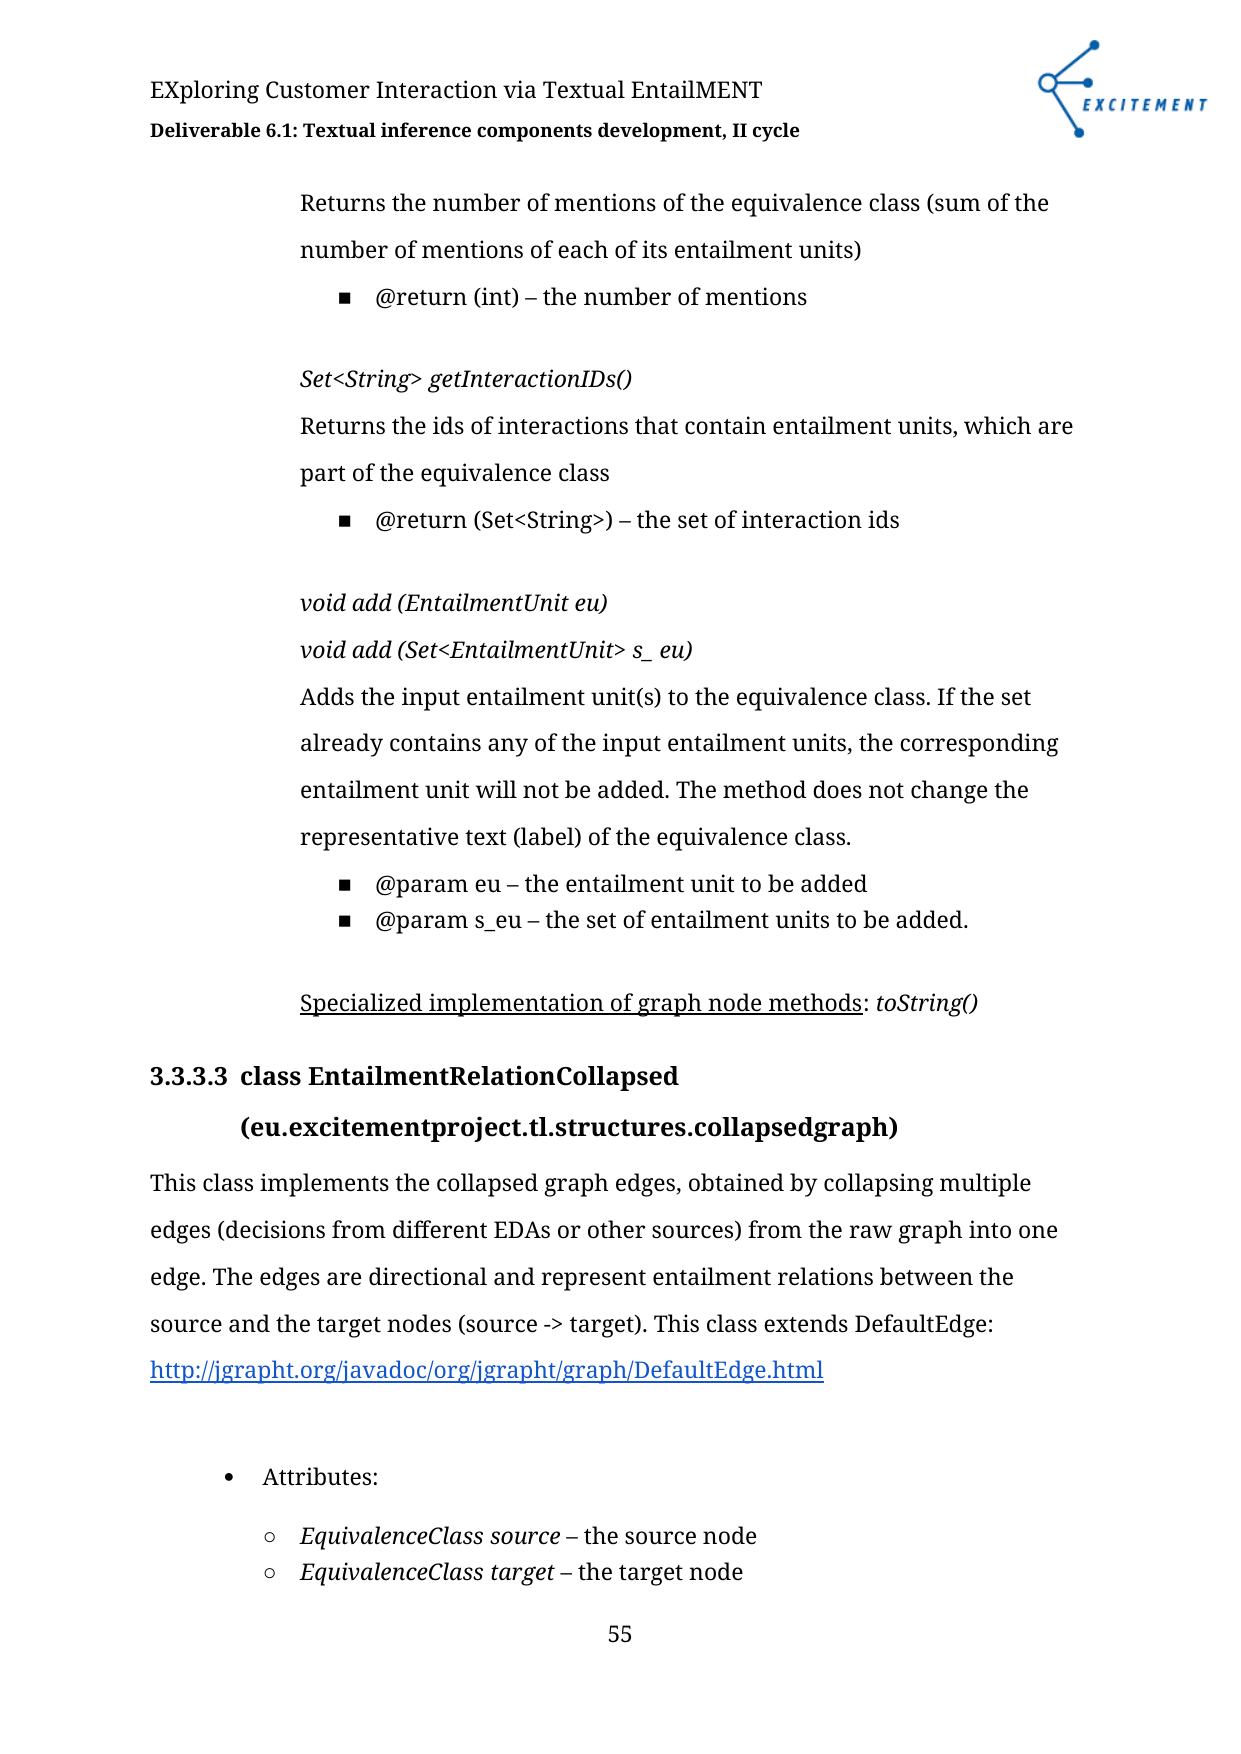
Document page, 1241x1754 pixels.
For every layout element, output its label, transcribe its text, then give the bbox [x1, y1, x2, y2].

text This class implements the collapsed graph edges, obtained by collapsing multiple edges (decisions from different EDAs or other sources) from the raw graph into one edge. The edges are directional and represent entailment relations between the source and the target nodes (source -> target). This class extends DefaultEdge: http://jgrapht.org/javadoc/org/jgrapht/graph/DefaultEdge.html [150, 1167, 1090, 1386]
text Returns the ids of interactions that contain entailment units, which are part of the equivalence class [300, 410, 1090, 488]
text void add (EntailmentUnit eu) [150, 587, 1090, 618]
text Adds the input entailment unit(s) to the equivalence class. If the set already contains any of the input entailment units, the corresponding entailment unit will not be added. The method does not change the representative text (label) of the equivalence class. [300, 681, 1090, 852]
text Specialized implementation of graph node methods: toString() [300, 987, 1090, 1018]
list @param s_eu – the set of entailment units to be added. [338, 904, 1090, 935]
list @return (Set<String>) – the set of interaction ids [338, 504, 1090, 535]
picture [1028, 29, 1212, 152]
text Set<String> getInteractionIDs() [225, 363, 1090, 394]
subtitle class EntailmentRelationCollapsed (eu.excitementproject.tl.structures.collapsedgraph) [150, 1059, 1090, 1144]
list @return (int) – the number of mentions [338, 281, 1090, 312]
text void add (Set<EntailmentUnit> s_ eu) [150, 634, 1090, 665]
list Attributes: [225, 1461, 1090, 1492]
list EquivalenceClass source – the source node [263, 1520, 1090, 1551]
list @param eu – the entailment unit to be added [338, 868, 1090, 899]
text Returns the number of mentions of the equivalence class (sum of the number of mentions of each of its entailment units) [300, 187, 1090, 265]
list EquivalenceClass target – the target node [263, 1556, 1090, 1587]
